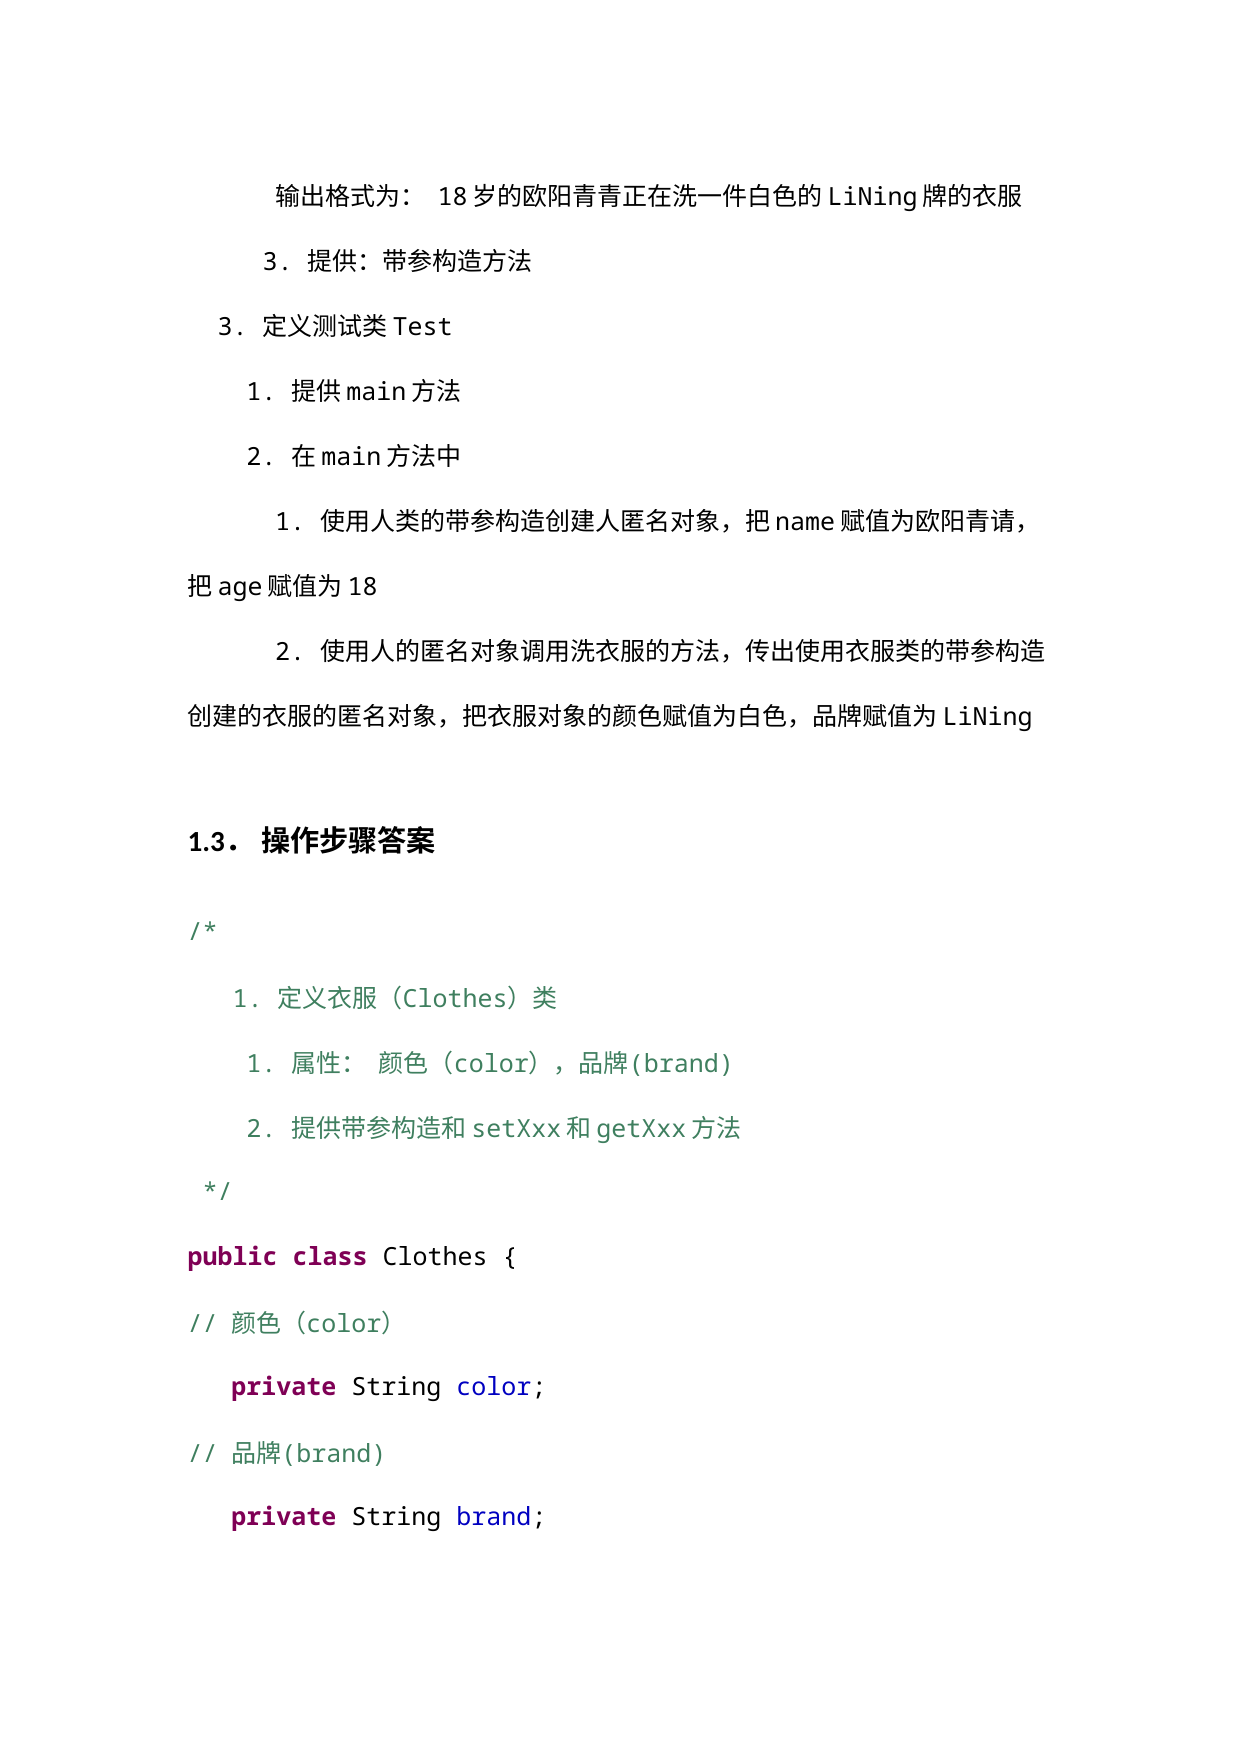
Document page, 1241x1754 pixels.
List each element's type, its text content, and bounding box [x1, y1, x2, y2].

text // 品牌(brand) [187, 1419, 1053, 1484]
text 输出格式为： 18岁的欧阳青青正在洗一件白色的LiNing牌的衣服 [187, 162, 1053, 227]
text 2. 提供带参构造和setXxx和getXxx方法 [187, 1094, 1053, 1159]
text 1. 提供main方法 [187, 357, 1053, 422]
text 2. 在main方法中 [187, 422, 1053, 487]
text public class Clothes { [187, 1224, 1053, 1289]
text private String brand; [187, 1484, 1053, 1549]
text 3. 提供：带参构造方法 [187, 227, 1053, 292]
text // 颜色（color） [187, 1289, 1053, 1354]
text /* [187, 899, 1053, 964]
text 3. 定义测试类Test [187, 292, 1053, 357]
text 1. 属性： 颜色（color），品牌(brand) [187, 1029, 1053, 1094]
text 2. 使用人的匿名对象调用洗衣服的方法，传出使用衣服类的带参构造创建的衣服的匿名对象，把衣服对象的颜色赋值为白色，品牌赋值为LiNing [187, 617, 1053, 747]
subtitle 操作步骤答案 [187, 807, 1053, 872]
text 1. 使用人类的带参构造创建人匿名对象，把name赋值为欧阳青请，把age赋值为18 [187, 487, 1053, 617]
text */ [187, 1159, 1053, 1224]
text private String color; [187, 1354, 1053, 1419]
text 1. 定义衣服（Clothes）类 [187, 964, 1053, 1029]
